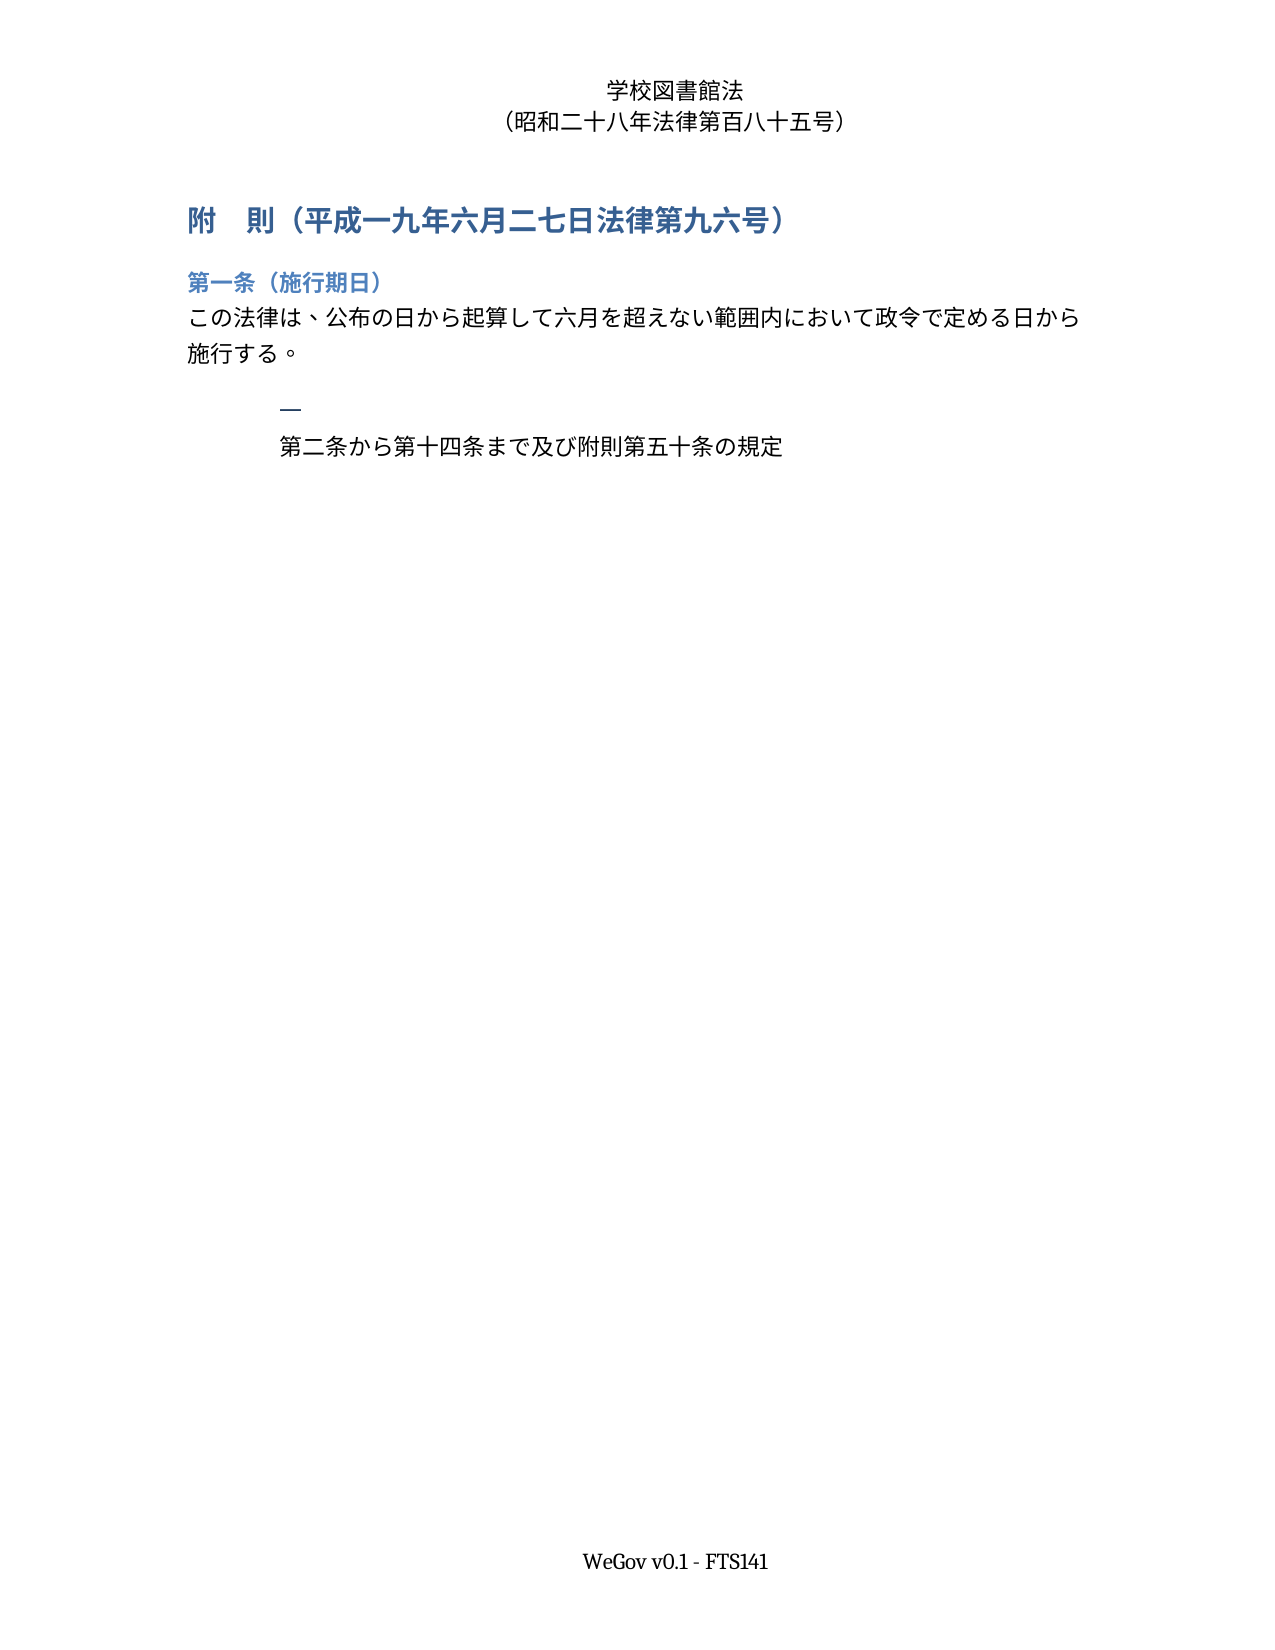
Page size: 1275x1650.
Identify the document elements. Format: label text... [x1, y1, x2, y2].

subtitle 一 [279, 395, 1087, 426]
text 第二条から第十四条まで及び附則第五十条の規定 [279, 431, 1087, 462]
text この法律は、公布の日から起算して六月を超えない範囲内において政令で定める日から施行する。 [187, 302, 1087, 369]
subtitle 附 則（平成一九年六月二七日法律第九六号） [187, 200, 1087, 240]
subtitle 第一条（施行期日） [187, 266, 1087, 298]
